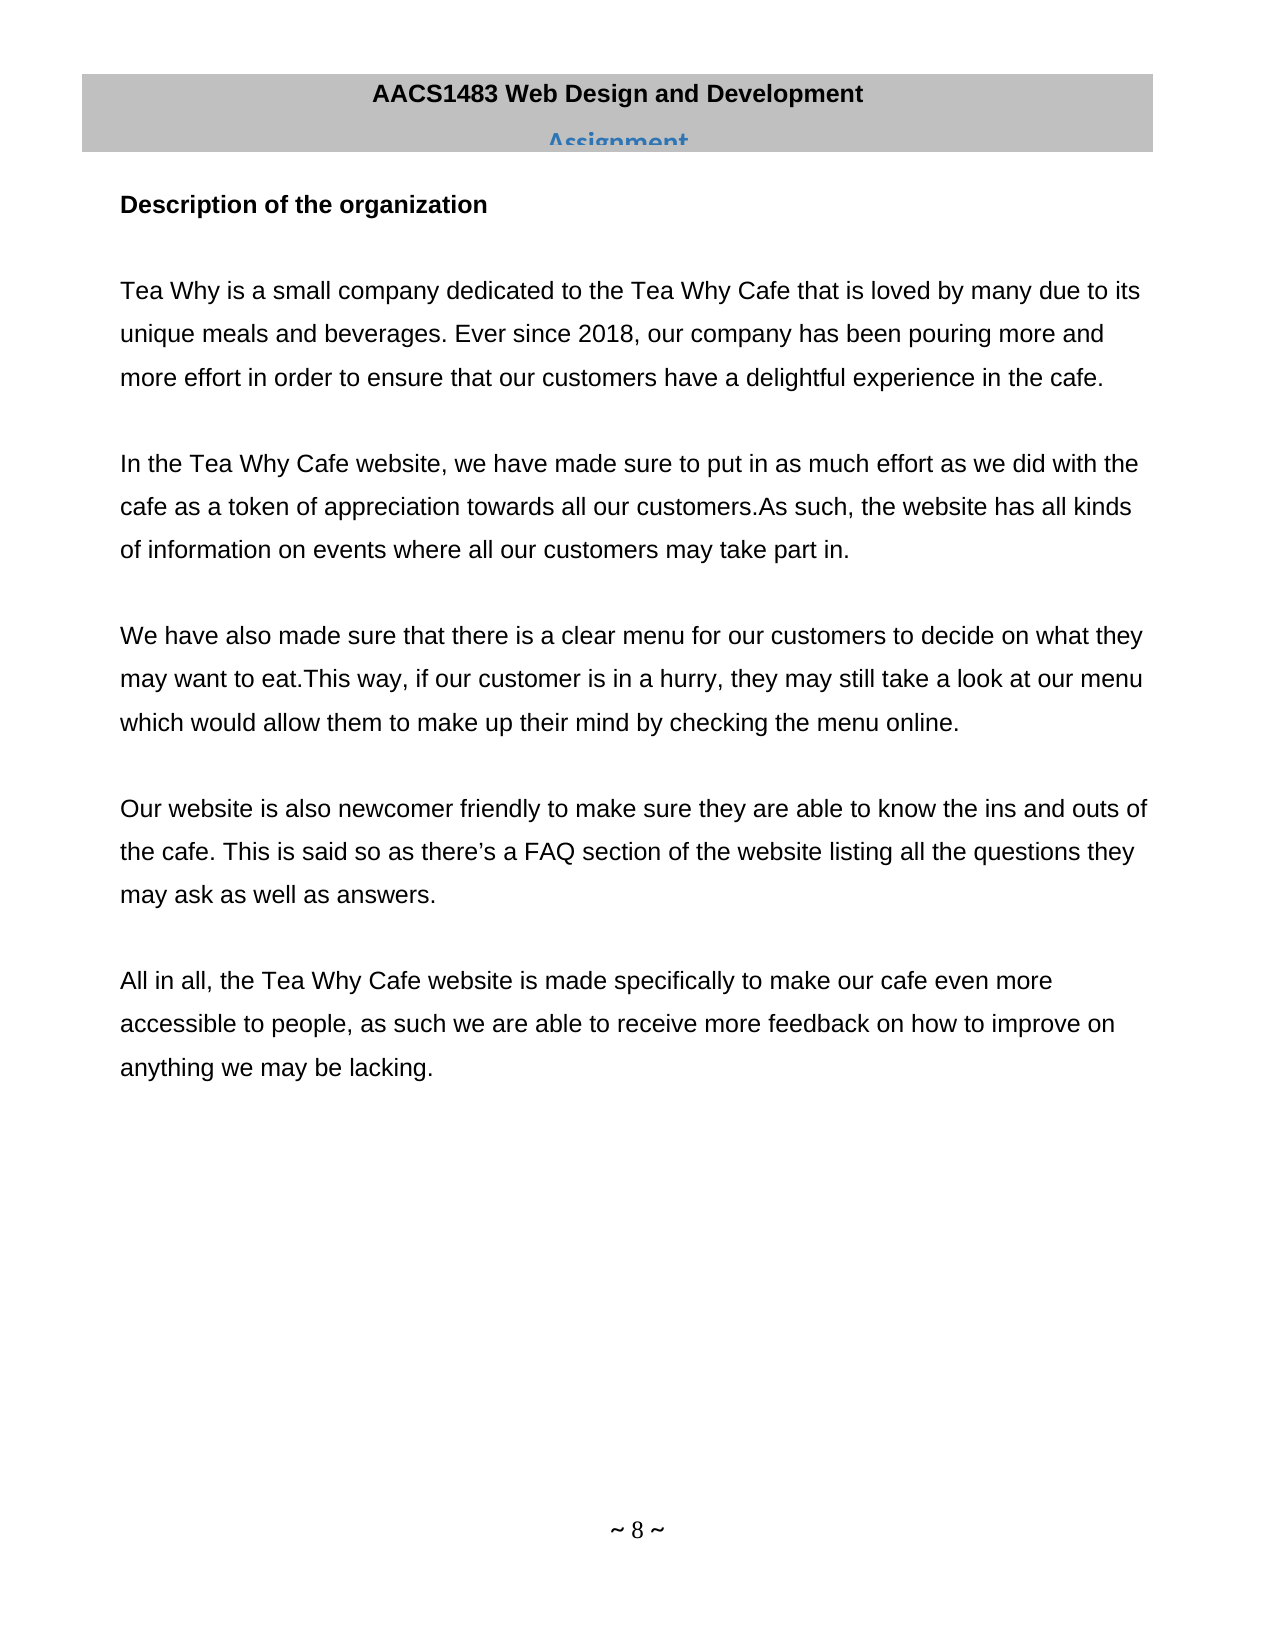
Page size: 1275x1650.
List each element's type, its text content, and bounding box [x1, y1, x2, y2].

text Our website is also newcomer friendly to make sure they are able to know the ins and outs of the cafe. This is said so as there’s a FAQ section of the website listing all the questions they may ask as well as answers. [120, 794, 1155, 909]
text Tea Why is a small company dedicated to the Tea Why Cafe that is loved by many due to its unique meals and beverages. Ever since 2018, our company has been pouring more and more effort in order to ensure that our customers have a delightful experience in the cafe. [120, 276, 1155, 391]
text In the Tea Why Cafe website, we have made sure to put in as much effort as we did with the cafe as a token of appreciation towards all our customers.As such, the website has all kinds of information on events where all our customers may take part in. [120, 449, 1155, 564]
text We have also made sure that there is a clear menu for our customers to decide on what they may want to eat.This way, if our customer is in a hurry, they may still take a look at our menu which would allow them to make up their mind by checking the menu online. [120, 621, 1155, 736]
text All in all, the Tea Why Cafe website is made specifically to make our cafe even more accessible to people, as such we are able to receive more feedback on how to improve on anything we may be lacking. [120, 966, 1155, 1081]
text Description of the organization [120, 190, 1155, 219]
